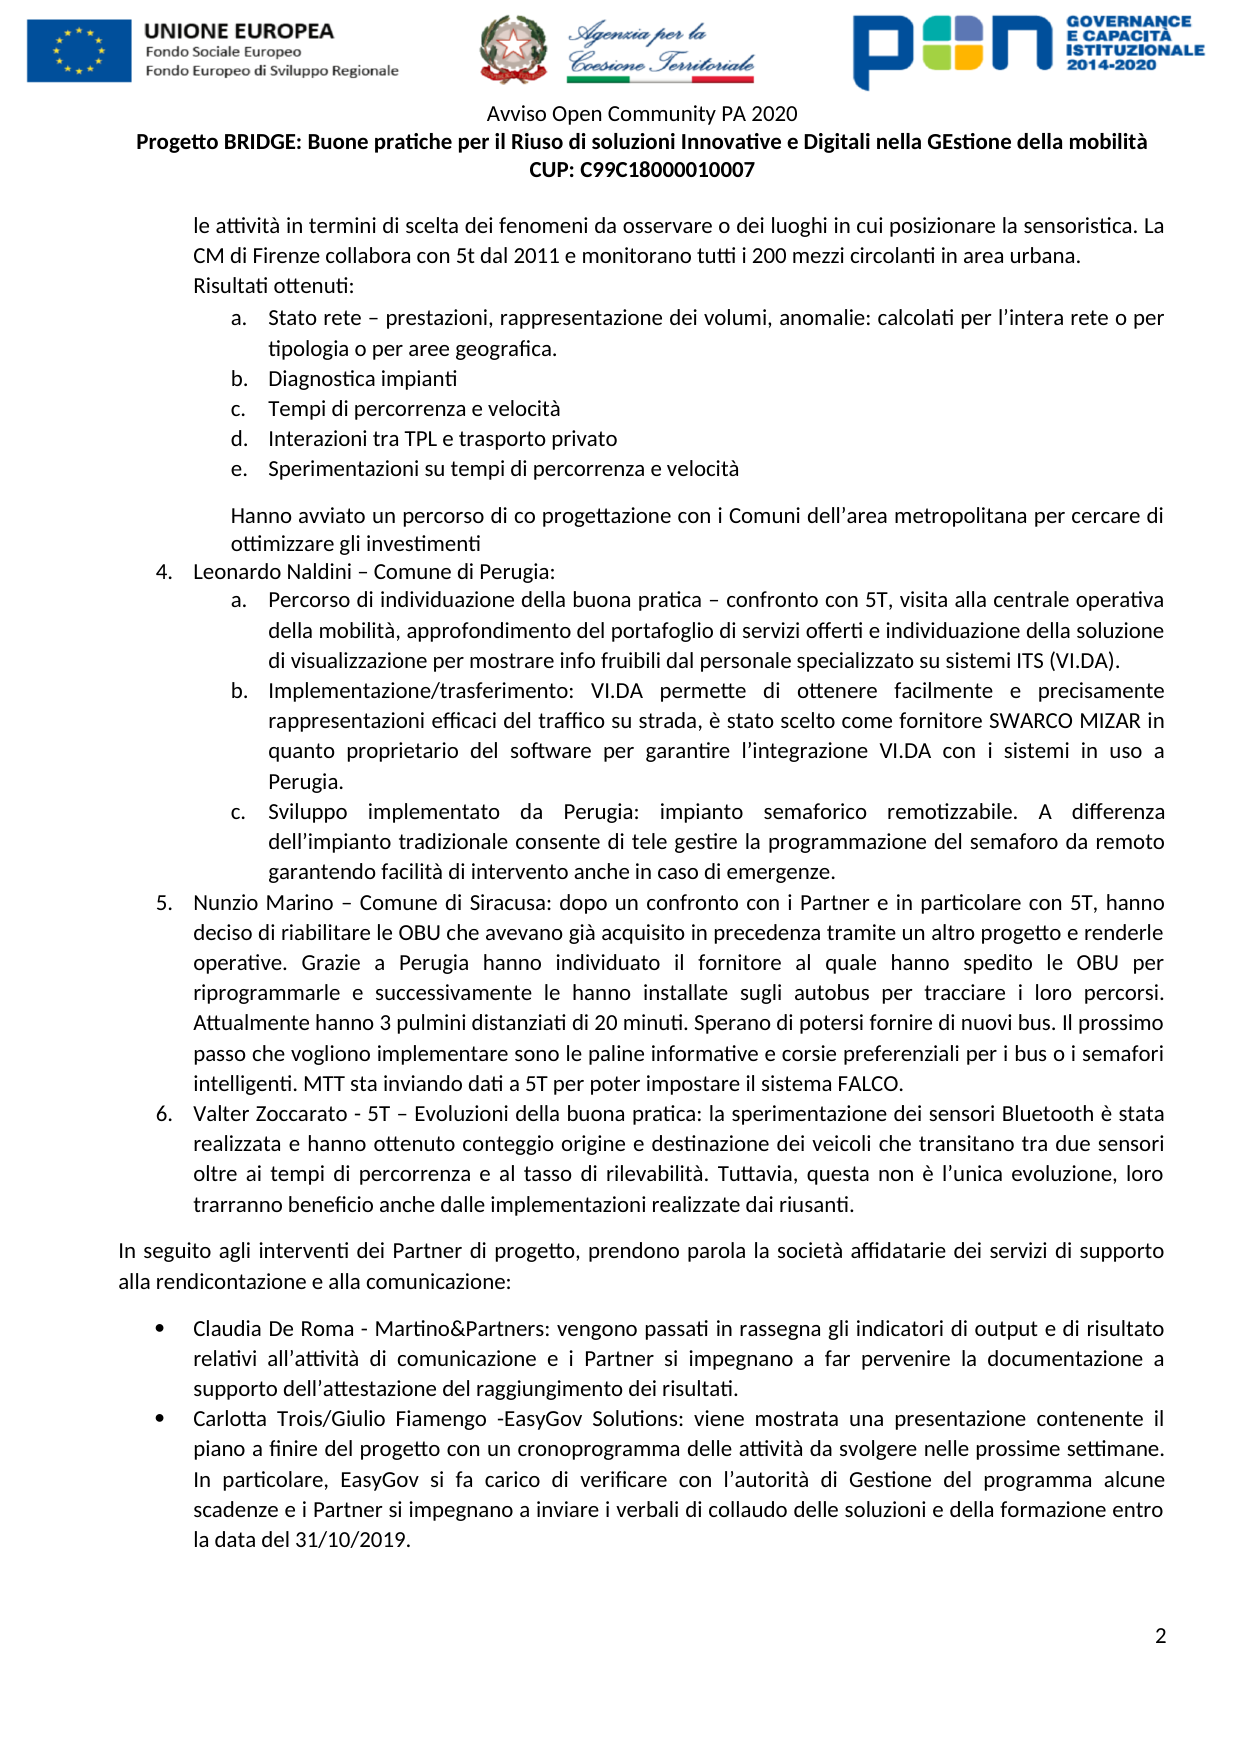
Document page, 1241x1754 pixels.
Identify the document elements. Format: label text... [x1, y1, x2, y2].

list Tempi di percorrenza e velocità [231, 394, 1167, 422]
list Stato rete – prestazioni, rappresentazione dei volumi, anomalie: calcolati per l’intera rete o per tipologia o per aree geografica. [231, 303, 1167, 362]
list Carlotta Trois/Giulio Fiamengo -EasyGov Solutions: viene mostrata una presentazione contenente il piano a finire del progetto con un cronoprogramma delle attività da svolgere nelle prossime settimane. In particolare, EasyGov si fa carico di verificare con l’autorità di Gestione del programma alcune scadenze e i Partner si impegnano a inviare i verbali di collaudo delle soluzioni e della formazione entro la data del 31/10/2019. [156, 1404, 1167, 1553]
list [156, 211, 1167, 269]
list Risultati ottenuti: [193, 271, 1167, 299]
list Nunzio Marino – Comune di Siracusa: dopo un confronto con i Partner e in particolare con 5T, hanno deciso di riabilitare le OBU che avevano già acquisito in precedenza tramite un altro progetto e renderle operative. Grazie a Perugia hanno individuato il fornitore al quale hanno spedito le OBU per riprogrammarle e successivamente le hanno installate sugli autobus per tracciare i loro percorsi. Attualmente hanno 3 pulmini distanziati di 20 minuti. Sperano di potersi fornire di nuovi bus. Il prossimo passo che vogliono implementare sono le paline informative e corsie preferenziali per i bus o i semafori intelligenti. MTT sta inviando dati a 5T per poter impostare il sistema FALCO. [156, 888, 1167, 1097]
list Percorso di individuazione della buona pratica – confronto con 5T, visita alla centrale operativa della mobilità, approfondimento del portafoglio di servizi offerti e individuazione della soluzione di visualizzazione per mostrare info fruibili dal personale specializzato su sistemi ITS (VI.DA). [231, 586, 1167, 674]
list Implementazione/trasferimento: VI.DA permette di ottenere facilmente e precisamente rappresentazioni efficaci del traffico su strada, è stato scelto come fornitore SWARCO MIZAR in quanto proprietario del software per garantire l’integrazione VI.DA con i sistemi in uso a Perugia. [231, 676, 1167, 795]
list Diagnostica impianti [231, 364, 1167, 392]
list Leonardo Naldini – Comune di Perugia: [156, 557, 1167, 586]
text Hanno avviato un percorso di co progettazione con i Comuni dell’area metropolitana per cercare di ottimizzare gli investimenti [231, 501, 1167, 557]
list Valter Zoccarato - 5T – Evoluzioni della buona pratica: la sperimentazione dei sensori Bluetooth è stata realizzata e hanno ottenuto conteggio origine e destinazione dei veicoli che transitano tra due sensori oltre ai tempi di percorrenza e al tasso di rilevabilità. Tuttavia, questa non è l’unica evoluzione, loro trarranno beneficio anche dalle implementazioni realizzate dai riusanti. [156, 1099, 1167, 1218]
list Sviluppo implementato da Perugia: impianto semaforico remotizzabile. A differenza dell’impianto tradizionale consente di tele gestire la programmazione del semaforo da remoto garantendo facilità di intervento anche in caso di emergenze. [231, 797, 1167, 885]
picture [9, 3, 1225, 97]
list Claudia De Roma - Martino&Partners: vengono passati in rassegna gli indicatori di output e di risultato relativi all’attività di comunicazione e i Partner si impegnano a far pervenire la documentazione a supporto dell’attestazione del raggiungimento dei risultati. [156, 1314, 1167, 1402]
text In seguito agli interventi dei Partner di progetto, prendono parola la società affidatarie dei servizi di supporto alla rendicontazione e alla comunicazione: [118, 1237, 1167, 1295]
list Interazioni tra TPL e trasporto privato [231, 424, 1167, 452]
list Sperimentazioni su tempi di percorrenza e velocità [231, 454, 1167, 483]
